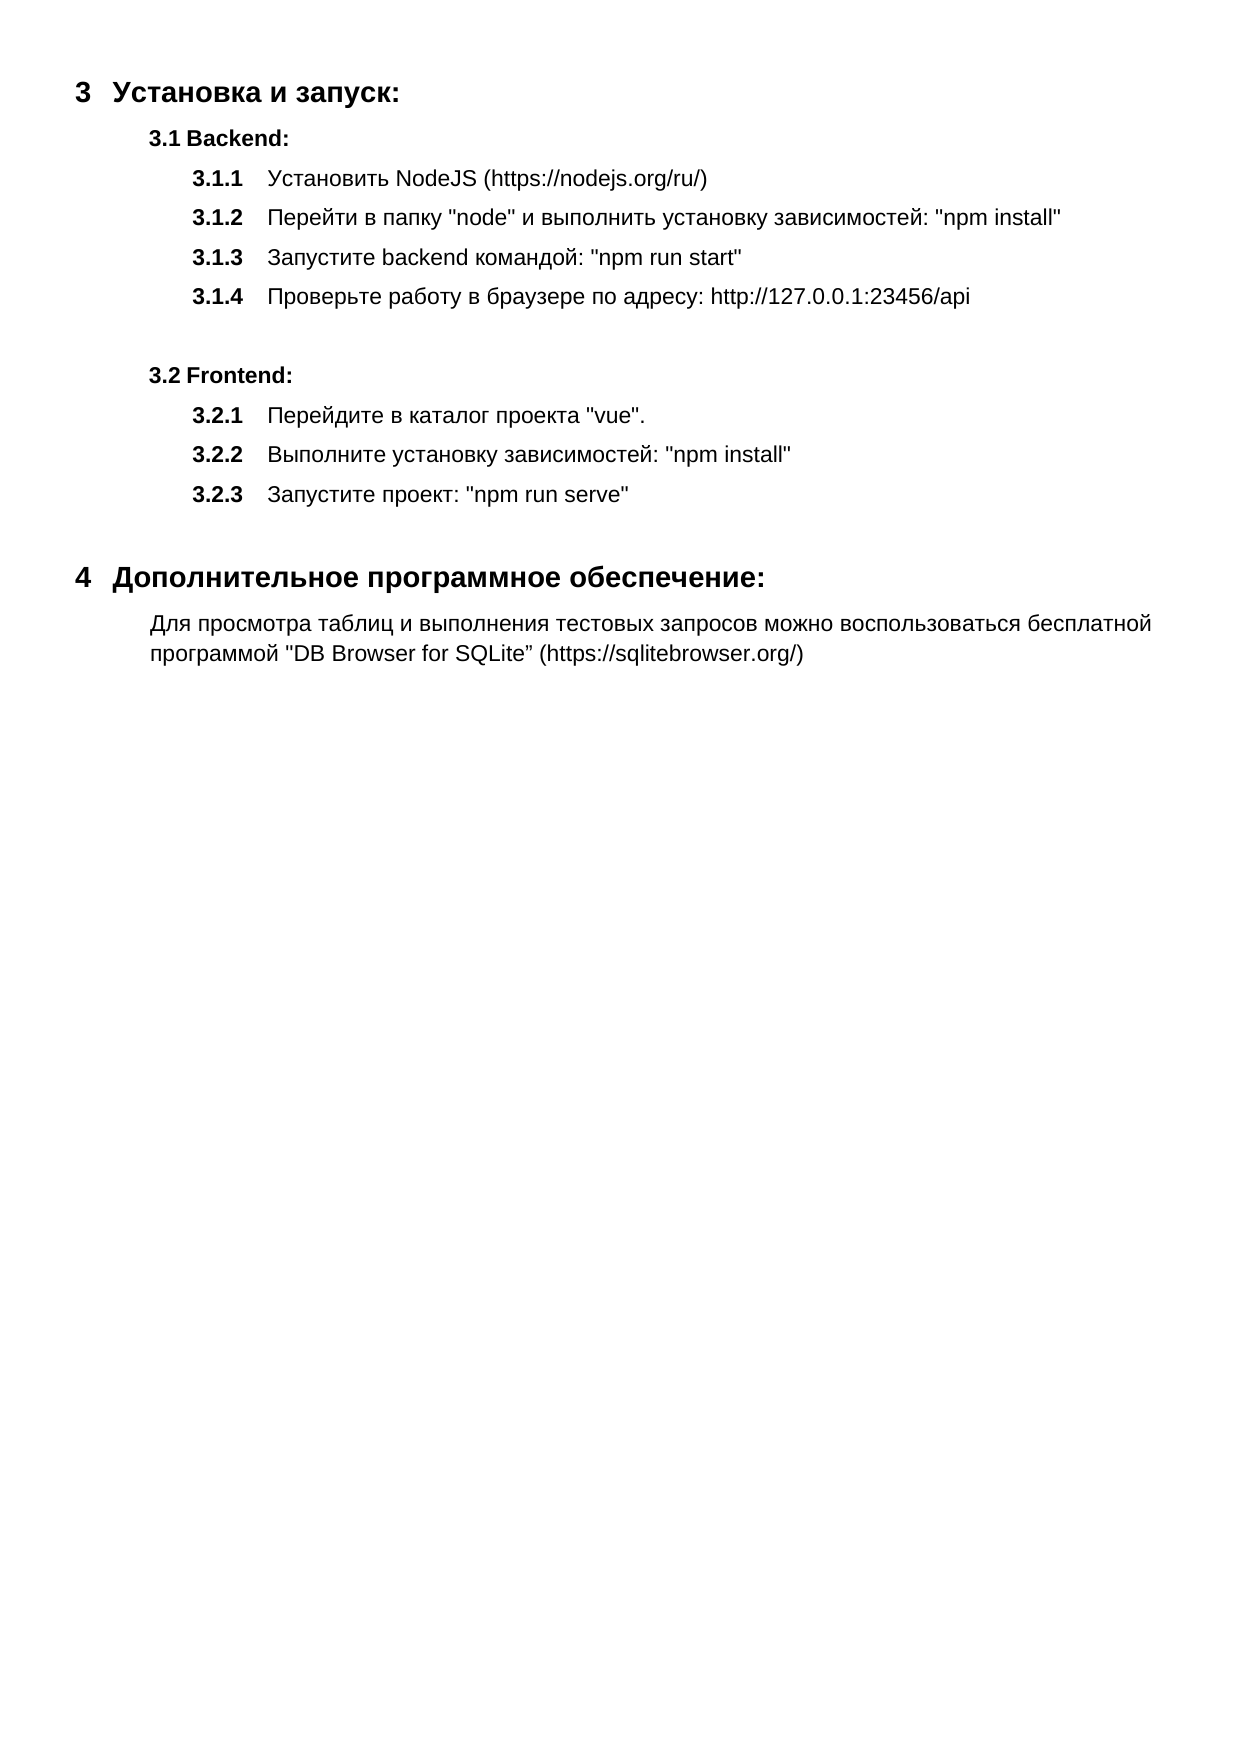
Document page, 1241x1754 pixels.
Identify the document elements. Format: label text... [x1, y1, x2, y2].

list Backend: [149, 125, 1165, 152]
list Дополнительное программное обеспечение: [75, 559, 1165, 593]
list Запустите backend командой: "npm run start" [192, 244, 1165, 270]
list Проверьте работу в браузере по адресу: http://127.0.0.1:23456/api [192, 283, 1165, 309]
list Frontend: [149, 362, 1165, 388]
list Установить NodeJS (https://nodejs.org/ru/) [192, 165, 1165, 191]
list Для просмотра таблиц и выполнения тестовых запросов можно воспользоваться бесплатной программой "DB Browser for SQLite” (https://sqlitebrowser.org/) [150, 610, 1165, 666]
list Запустите проект: "npm run serve" [192, 481, 1165, 507]
list Выполните установку зависимостей: "npm install" [192, 441, 1165, 467]
list Перейти в папку "node" и выполнить установку зависимостей: "npm install" [192, 204, 1165, 231]
list Установка и запуск: [75, 75, 1165, 108]
list Перейдите в каталог проекта "vue". [192, 402, 1165, 428]
